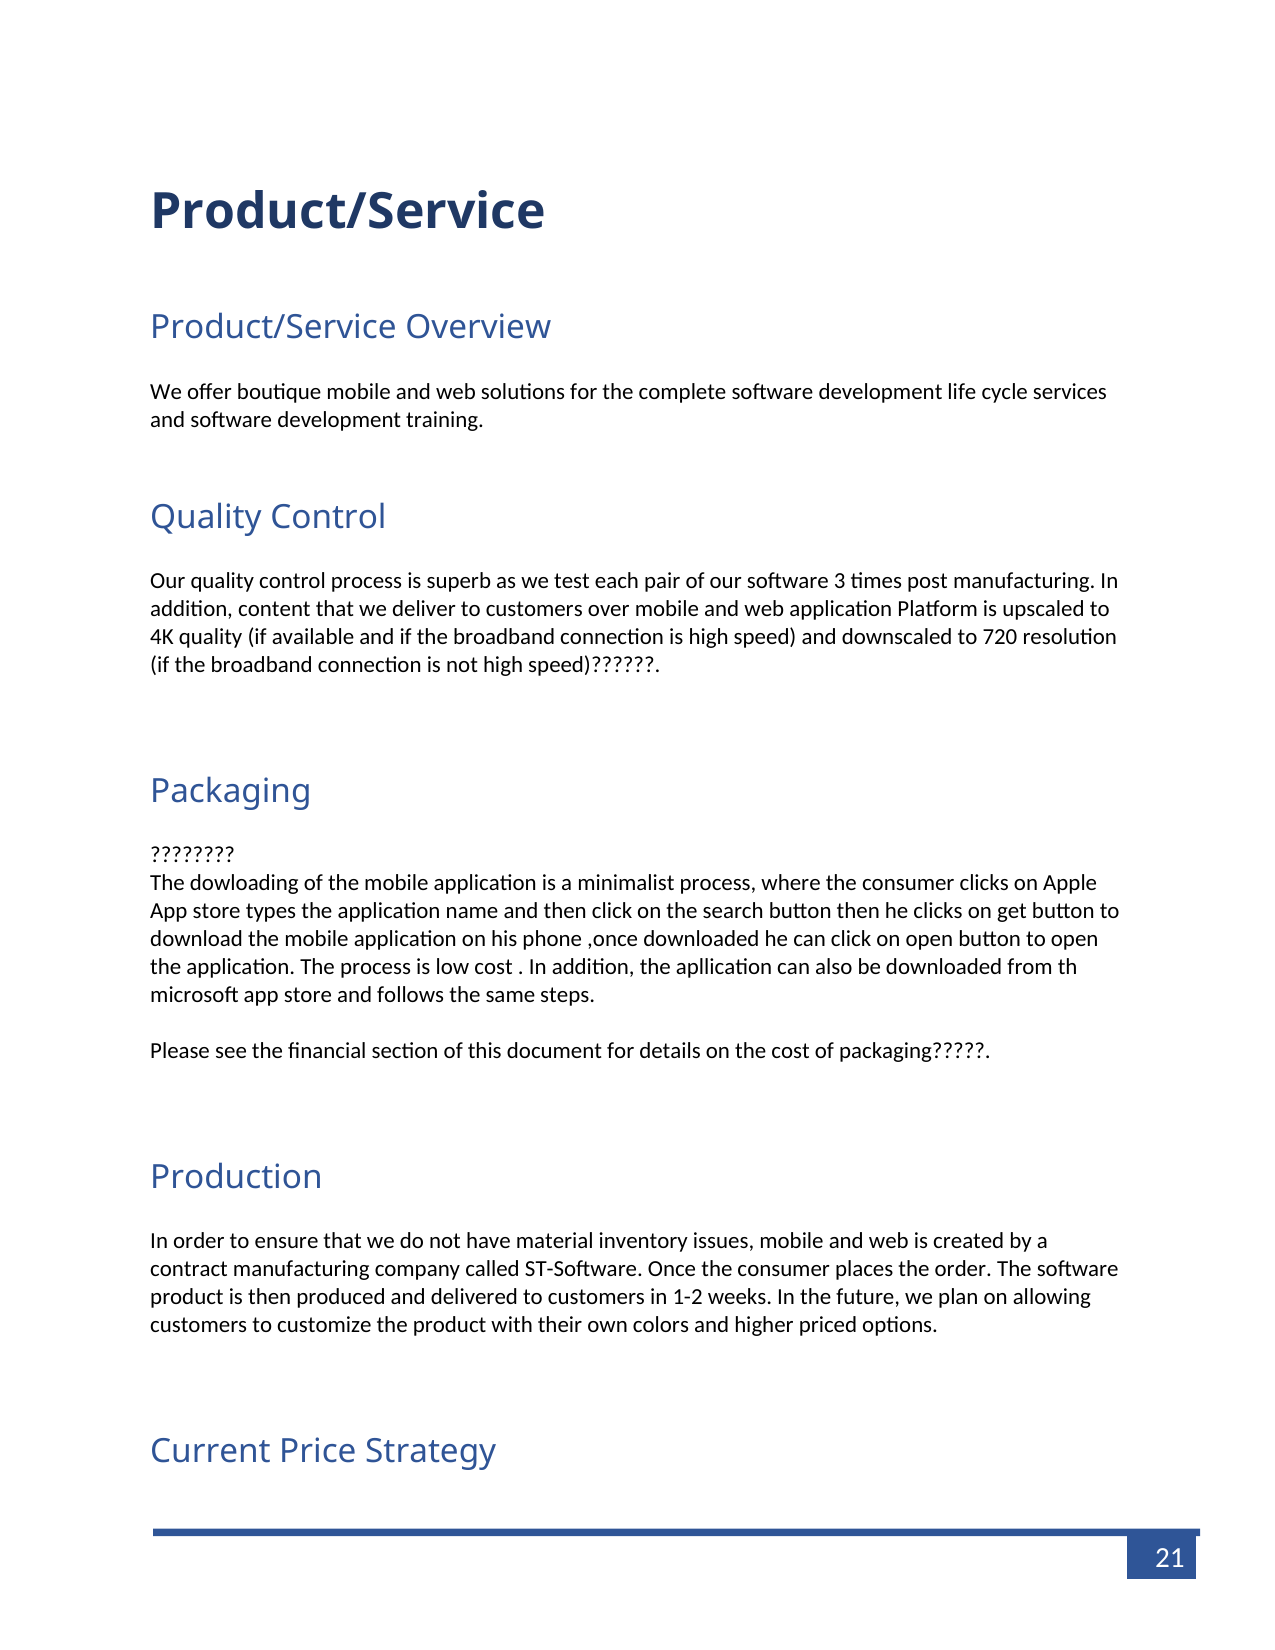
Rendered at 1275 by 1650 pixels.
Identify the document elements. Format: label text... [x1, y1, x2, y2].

subtitle Quality Control [150, 493, 1125, 538]
text In order to ensure that we do not have material inventory issues, mobile and web is created by a contract manufacturing company called ST-Software. Once the consumer places the order. The software product is then produced and delivered to customers in 1-2 weeks. In the future, we plan on allowing customers to customize the product with their own colors and higher priced options. [150, 1226, 1125, 1338]
subtitle Current Price Strategy [150, 1426, 1125, 1472]
subtitle Production [150, 1153, 1125, 1198]
text We offer boutique mobile and web solutions for the complete software development life cycle services and software development training. [150, 377, 1125, 433]
subtitle Packaging [150, 767, 1125, 812]
subtitle Product/Service [150, 175, 1125, 243]
text Our quality control process is superb as we test each pair of our software 3 times post manufacturing. In addition, content that we deliver to customers over mobile and web application Platform is upscaled to 4K quality (if available and if the broadband connection is high speed) and downscaled to 720 resolution (if the broadband connection is not high speed)??????. [150, 566, 1125, 678]
text ???????? [150, 840, 1125, 868]
subtitle Product/Service Overview [150, 303, 1125, 349]
text The dowloading of the mobile application is a minimalist process, where the consumer clicks on Apple App store types the application name and then click on the search button then he clicks on get button to download the mobile application on his phone ,once downloaded he can click on open button to open the application. The process is low cost . In addition, the apllication can also be downloaded from th microsoft app store and follows the same steps. Please see the financial section of this document for details on the cost of packaging?????. [150, 868, 1125, 1064]
